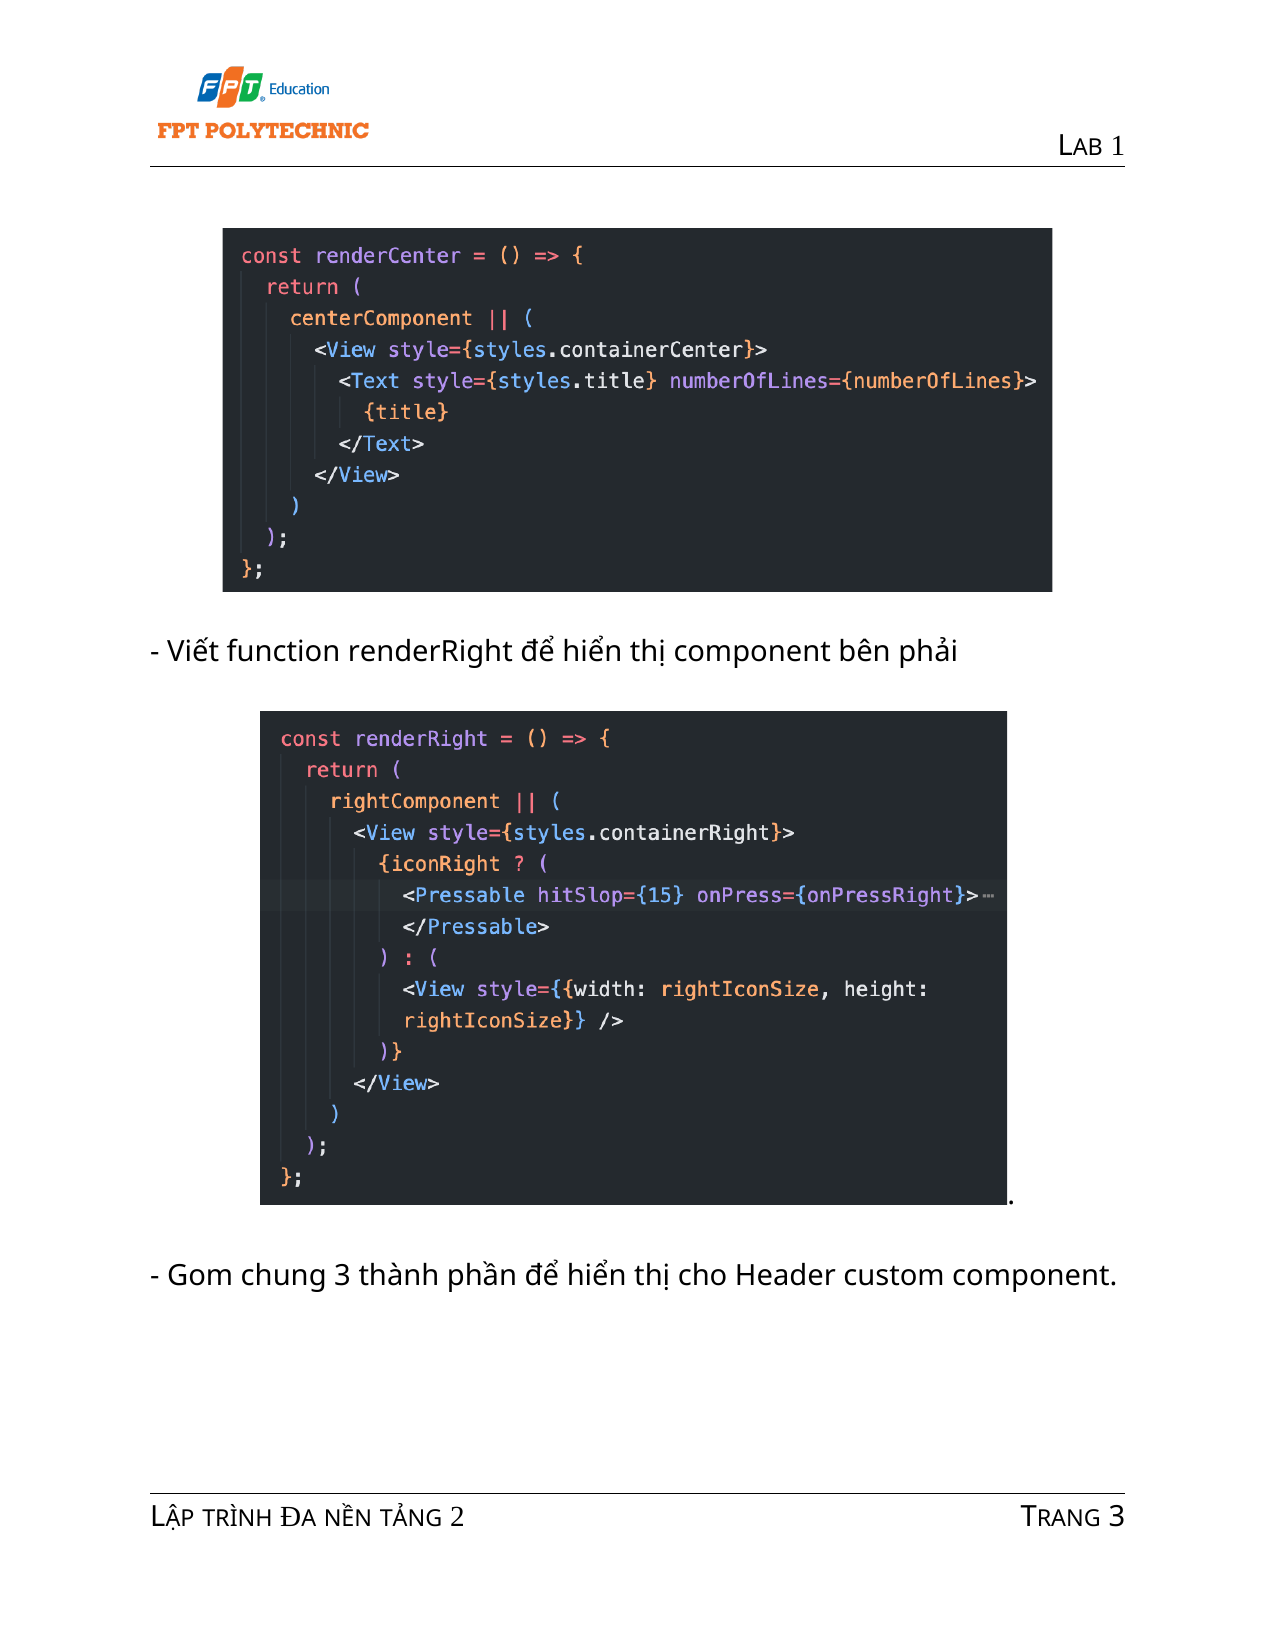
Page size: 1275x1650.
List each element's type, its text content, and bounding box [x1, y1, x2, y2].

picture [150, 57, 375, 155]
text - Gom chung 3 thành phần để hiển thị cho Header custom component. [150, 1254, 1125, 1294]
picture [260, 711, 1008, 1205]
text - Viết function renderRight để hiển thị component bên phải [150, 631, 1125, 670]
picture [222, 228, 1053, 592]
